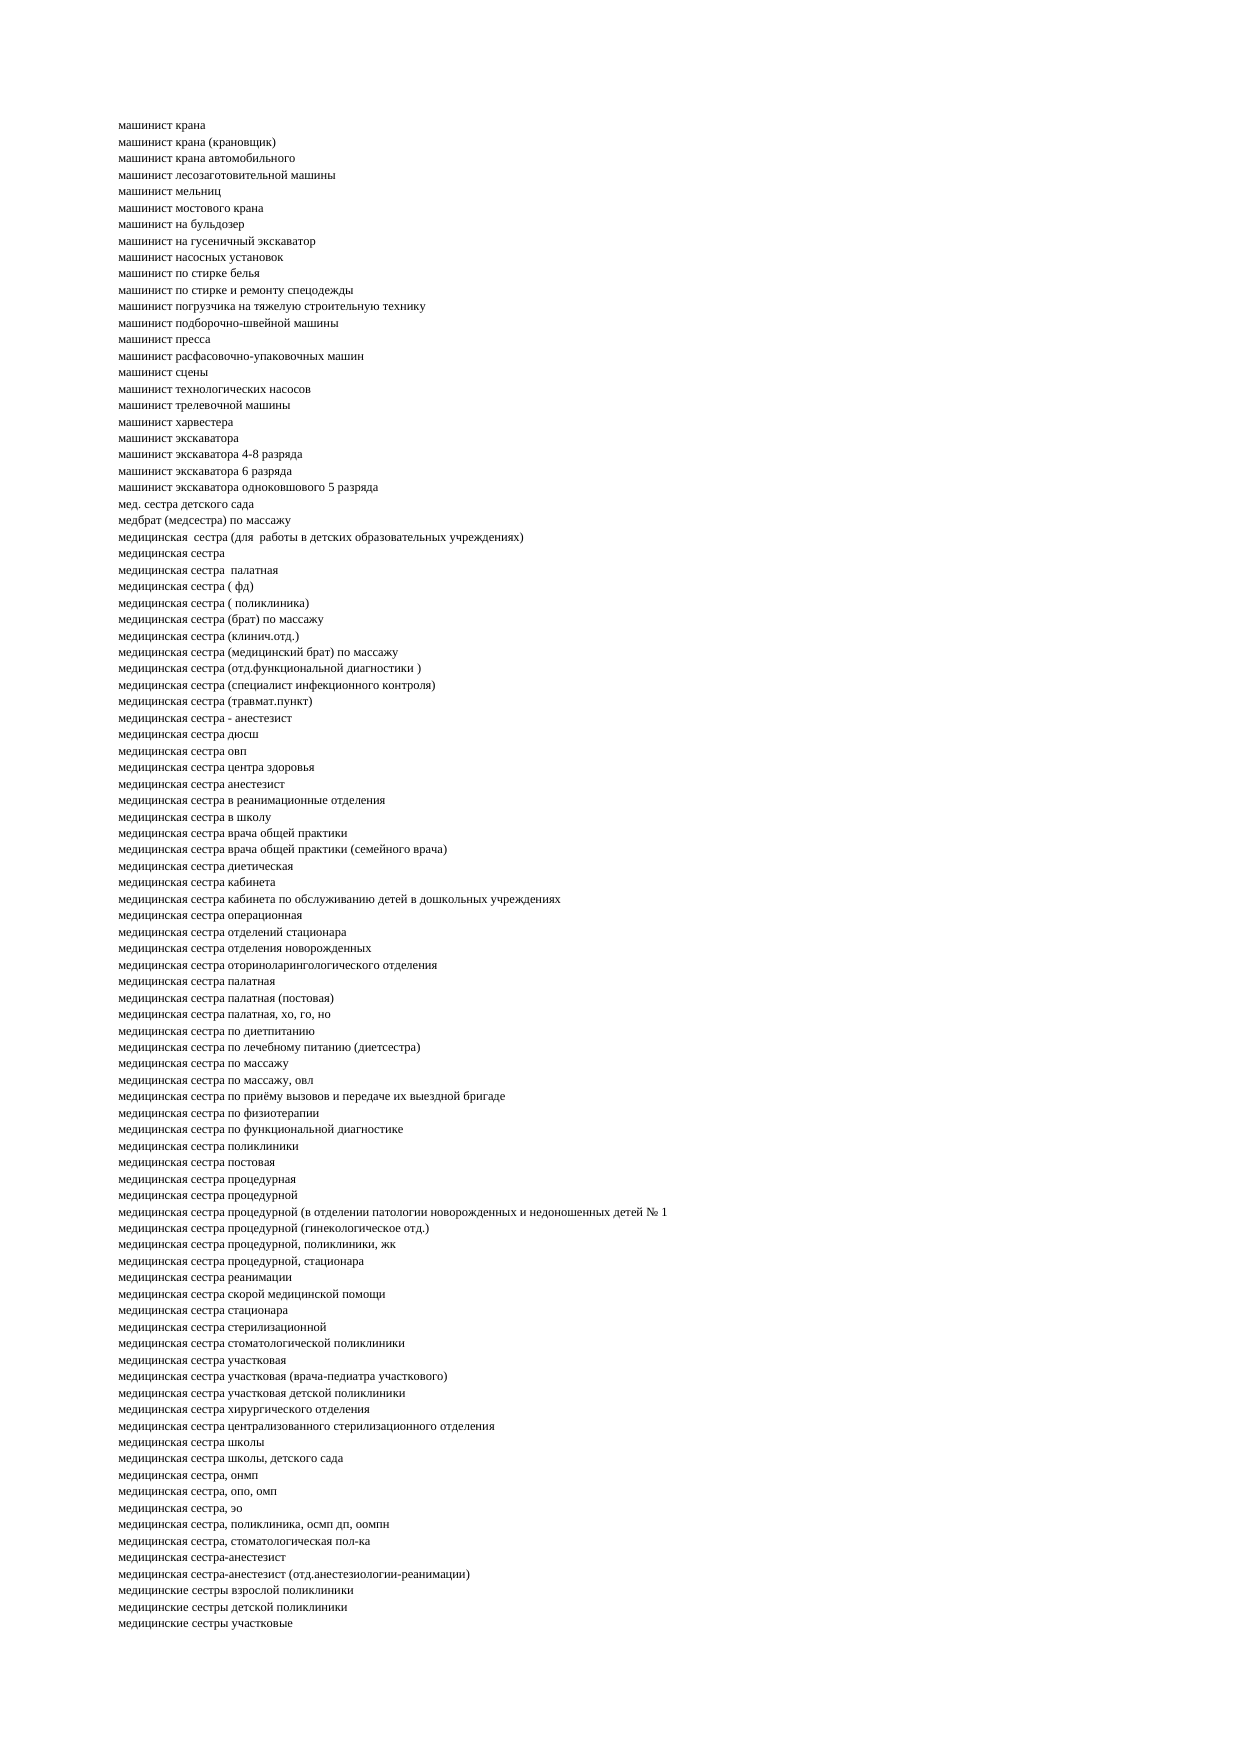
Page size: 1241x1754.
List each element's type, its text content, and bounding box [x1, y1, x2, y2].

text медицинская сестра-анестезист [118, 1550, 1163, 1564]
text медицинская сестра стационара [118, 1303, 1163, 1317]
text медицинская сестра по лечебному питанию (диетсестра) [118, 1040, 1163, 1054]
text медицинская сестра (медицинский брат) по массажу [118, 645, 1163, 659]
text медицинская сестра хирургического отделения [118, 1402, 1163, 1416]
text медицинская сестра централизованного стерилизационного отделения [118, 1418, 1163, 1433]
text машинист погрузчика на тяжелую строительную технику [118, 299, 1163, 313]
text машинист трелевочной машины [118, 398, 1163, 412]
text медицинская сестра ( поликлиника) [118, 595, 1163, 610]
text медицинская сестра, эо [118, 1501, 1163, 1515]
text медицинская сестра [118, 546, 1163, 560]
text медицинские сестры взрослой поликлиники [118, 1583, 1163, 1597]
text медицинская сестра в реанимационные отделения [118, 793, 1163, 807]
text медицинская сестра палатная [118, 974, 1163, 988]
text медицинская сестра, опо, омп [118, 1484, 1163, 1498]
text медицинская сестра по физиотерапии [118, 1106, 1163, 1120]
text машинист экскаватора одноковшового 5 разряда [118, 480, 1163, 494]
text медицинская сестра врача общей практики (семейного врача) [118, 842, 1163, 857]
text медицинская сестра операционная [118, 908, 1163, 922]
text медицинская сестра врача общей практики [118, 826, 1163, 840]
text мед. сестра детского сада [118, 497, 1163, 511]
text медицинская сестра палатная (постовая) [118, 990, 1163, 1005]
text медицинская сестра (для работы в детских образовательных учреждениях) [118, 529, 1163, 544]
text медицинская сестра - анестезист [118, 711, 1163, 725]
text машинист технологических насосов [118, 381, 1163, 396]
text медицинская сестра дюсш [118, 727, 1163, 741]
text медицинская сестра палатная [118, 562, 1163, 577]
text медицинская сестра участковая [118, 1352, 1163, 1367]
text медицинская сестра кабинета по обслуживанию детей в дошкольных учреждениях [118, 892, 1163, 906]
text медицинская сестра центра здоровья [118, 760, 1163, 774]
text машинист пресса [118, 332, 1163, 346]
text машинист мостового крана [118, 200, 1163, 215]
text медицинская сестра процедурной (гинекологическое отд.) [118, 1221, 1163, 1235]
text машинист харвестера [118, 414, 1163, 429]
text медицинская сестра школы [118, 1435, 1163, 1449]
text медицинская сестра процедурной, стационара [118, 1254, 1163, 1268]
text машинист экскаватора [118, 431, 1163, 445]
text медицинская сестра диетическая [118, 859, 1163, 873]
text машинист подборочно-швейной машины [118, 316, 1163, 330]
text медицинская сестра-анестезист (отд.анестезиологии-реанимации) [118, 1566, 1163, 1581]
text медицинская сестра ( фд) [118, 579, 1163, 593]
text машинист по стирке и ремонту спецодежды [118, 283, 1163, 297]
text медицинская сестра (травмат.пункт) [118, 694, 1163, 708]
text медицинская сестра, онмп [118, 1468, 1163, 1482]
text медицинская сестра постовая [118, 1155, 1163, 1169]
text медицинская сестра по массажу, овл [118, 1073, 1163, 1087]
text медицинская сестра по массажу [118, 1056, 1163, 1071]
text медицинская сестра по приёму вызовов и передаче их выездной бригаде [118, 1089, 1163, 1103]
text машинист на бульдозер [118, 217, 1163, 231]
text медицинская сестра реанимации [118, 1270, 1163, 1284]
text медицинская сестра оториноларингологического отделения [118, 957, 1163, 972]
text машинист лесозаготовительной машины [118, 167, 1163, 182]
text медицинская сестра, стоматологическая пол-ка [118, 1533, 1163, 1548]
text медицинская сестра (отд.функциональной диагностики ) [118, 661, 1163, 676]
text медицинская сестра отделения новорожденных [118, 941, 1163, 955]
text медицинская сестра поликлиники [118, 1138, 1163, 1153]
text машинист по стирке белья [118, 266, 1163, 281]
text медицинские сестры детской поликлиники [118, 1599, 1163, 1614]
text медицинские сестры участковые [118, 1616, 1163, 1630]
text медицинская сестра в школу [118, 809, 1163, 824]
text машинист крана [118, 118, 1163, 132]
text машинист расфасовочно-упаковочных машин [118, 348, 1163, 363]
text медицинская сестра палатная, хо, го, но [118, 1007, 1163, 1021]
text медицинская сестра по диетпитанию [118, 1023, 1163, 1038]
text машинист экскаватора 4-8 разряда [118, 447, 1163, 462]
text медицинская сестра анестезист [118, 776, 1163, 791]
text медицинская сестра скорой медицинской помощи [118, 1287, 1163, 1301]
text машинист насосных установок [118, 250, 1163, 264]
text машинист экскаватора 6 разряда [118, 464, 1163, 478]
text машинист крана (крановщик) [118, 134, 1163, 149]
text медицинская сестра процедурной (в отделении патологии новорожденных и недоношенных детей № 1 [118, 1204, 1163, 1219]
text машинист мельниц [118, 184, 1163, 198]
text медицинская сестра (специалист инфекционного контроля) [118, 678, 1163, 692]
text медицинская сестра стоматологической поликлиники [118, 1336, 1163, 1350]
text медицинская сестра участковая детской поликлиники [118, 1385, 1163, 1400]
text медицинская сестра процедурной, поликлиники, жк [118, 1237, 1163, 1252]
text медицинская сестра процедурной [118, 1188, 1163, 1202]
text медицинская сестра овп [118, 743, 1163, 758]
text медицинская сестра стерилизационной [118, 1319, 1163, 1334]
text медицинская сестра, поликлиника, осмп дп, оомпн [118, 1517, 1163, 1531]
text машинист на гусеничный экскаватор [118, 233, 1163, 248]
text медицинская сестра (клинич.отд.) [118, 628, 1163, 643]
text медицинская сестра кабинета [118, 875, 1163, 889]
text медицинская сестра отделений стационара [118, 924, 1163, 939]
text медицинская сестра участковая (врача-педиатра участкового) [118, 1369, 1163, 1383]
text медицинская сестра школы, детского сада [118, 1451, 1163, 1466]
text машинист крана автомобильного [118, 151, 1163, 165]
text медицинская сестра (брат) по массажу [118, 612, 1163, 626]
text машинист сцены [118, 365, 1163, 379]
text медицинская сестра по функциональной диагностике [118, 1122, 1163, 1136]
text медбрат (медсестра) по массажу [118, 513, 1163, 527]
text медицинская сестра процедурная [118, 1171, 1163, 1186]
